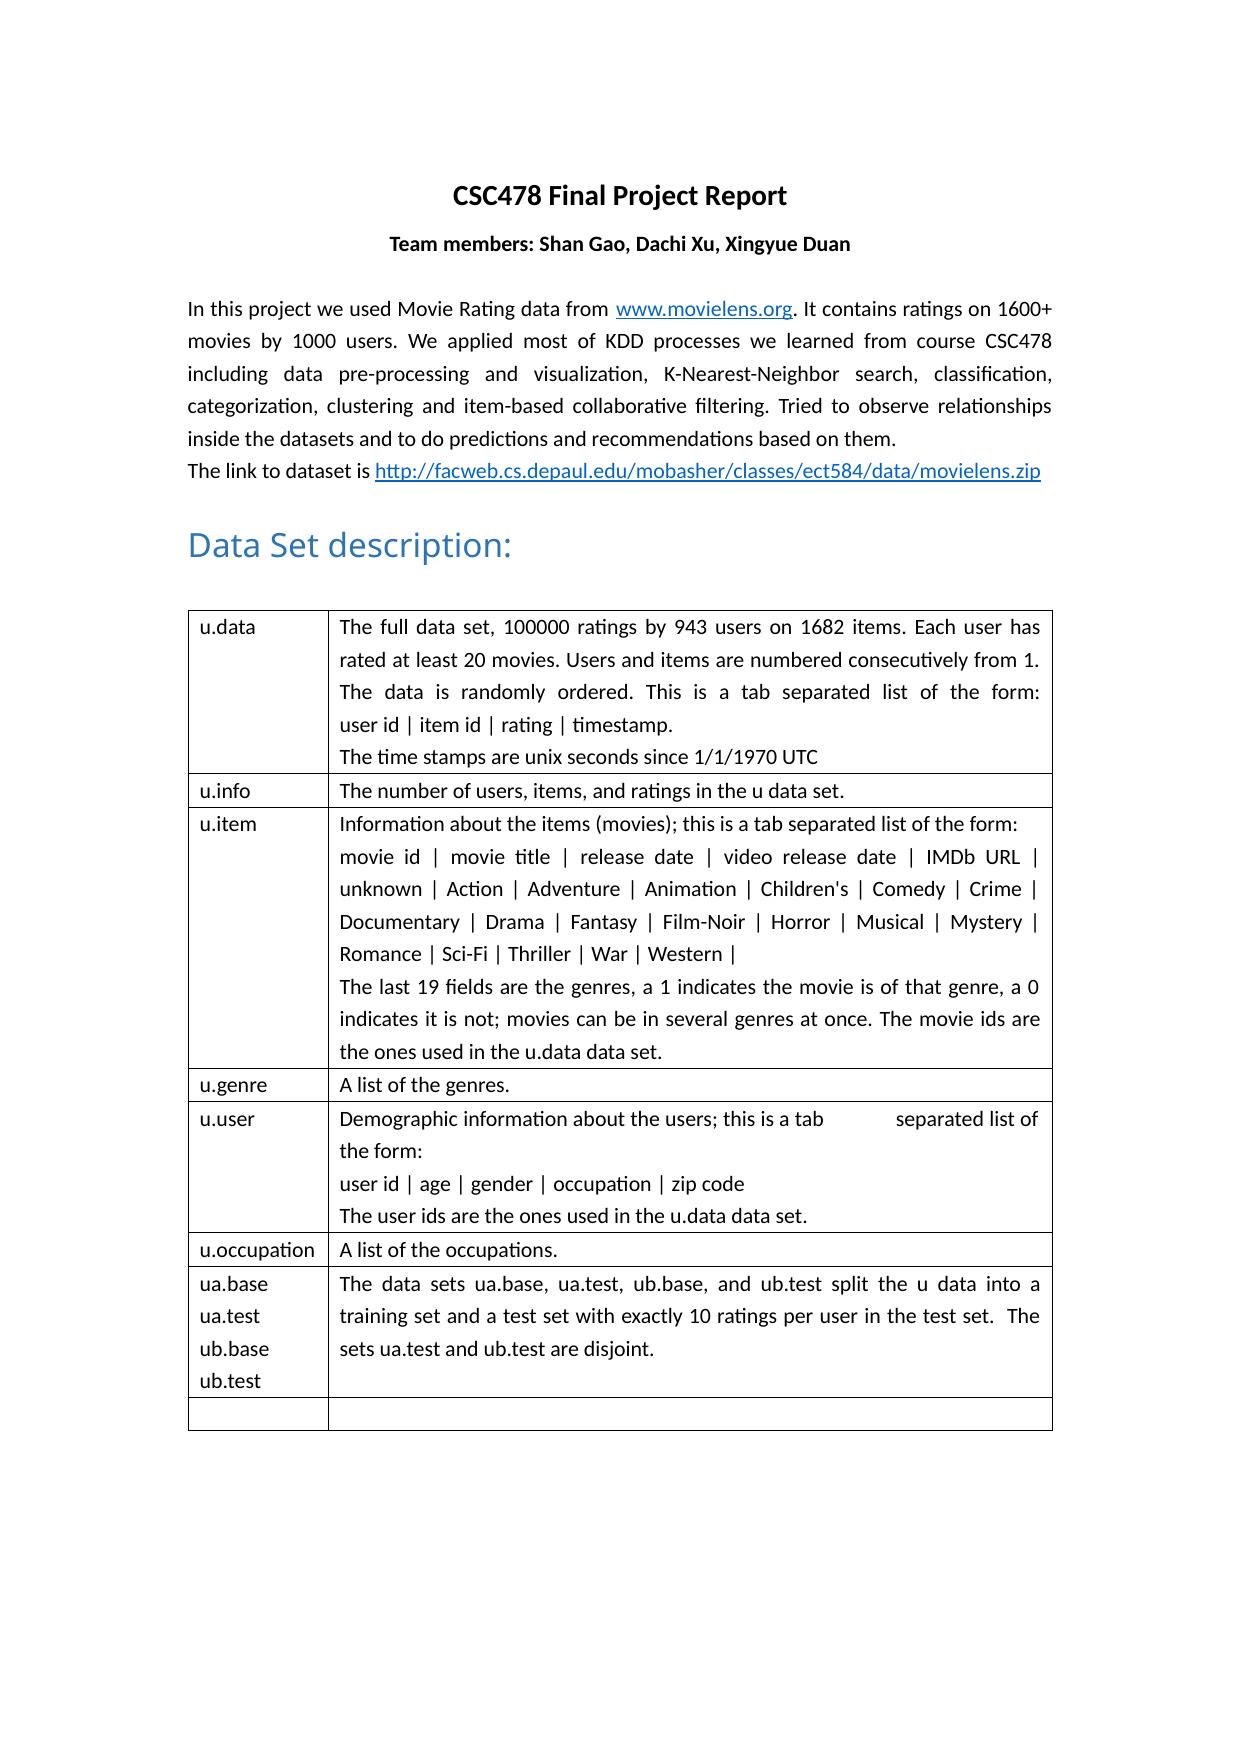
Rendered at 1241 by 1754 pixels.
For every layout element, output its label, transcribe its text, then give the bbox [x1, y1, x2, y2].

text The link to dataset is http://facweb.cs.depaul.edu/mobasher/classes/ect584/data/movielens.zip [187, 454, 1053, 487]
text Team members: Shan Gao, Dachi Xu, Xingyue Duan [187, 227, 1053, 259]
table_cell ua.base ua.test ub.base ub.test [189, 1267, 328, 1397]
table_cell u.info [189, 774, 328, 807]
table_cell The data sets ua.base, ua.test, ub.base, and ub.test split the u data into a training set and a test set with exactly 10 ratings per user in the test set. The sets ua.test and ub.test are disjoint. [329, 1267, 1052, 1397]
text In this project we used Movie Rating data from www.movielens.org. It contains ratings on 1600+ movies by 1000 users. We applied most of KDD processes we learned from course CSC478 including data pre-processing and visualization, K-Nearest-Neighbor search, classification, categorization, clustering and item-based collaborative filtering. Tried to observe relationships inside the datasets and to do predictions and recommendations based on them. [187, 292, 1053, 454]
table_cell u.user [189, 1102, 328, 1232]
table_cell [189, 1398, 328, 1430]
table_cell u.occupation [189, 1233, 328, 1266]
table_cell Demographic information about the users; this is a tab separated list of the form: user id | age | gender | occupation | zip code The user ids are the ones used in the u.data data set. [329, 1102, 1052, 1232]
table_cell A list of the genres. [329, 1069, 1052, 1101]
table_cell A list of the occupations. [329, 1233, 1052, 1266]
table_cell u.item [189, 808, 328, 1068]
table_header u.data [189, 611, 328, 773]
table_cell u.genre [189, 1069, 328, 1101]
text CSC478 Final Project Report [187, 162, 1053, 227]
table_cell [329, 1398, 1052, 1430]
subtitle Data Set description: [187, 512, 1053, 577]
table_header The full data set, 100000 ratings by 943 users on 1682 items. Each user has rated at least 20 movies. Users and items are numbered consecutively from 1. The data is randomly ordered. This is a tab separated list of the form: user id | item id | rating | timestamp. The time stamps are unix seconds since 1/1/1970 UTC [329, 611, 1052, 773]
table_cell The number of users, items, and ratings in the u data set. [329, 774, 1052, 807]
table_cell Information about the items (movies); this is a tab separated list of the form: movie id | movie title | release date | video release date | IMDb URL | unknown | Action | Adventure | Animation | Children's | Comedy | Crime | Documentary | Drama | Fantasy | Film-Noir | Horror | Musical | Mystery | Romance | Sci-Fi | Thriller | War | Western | The last 19 fields are the genres, a 1 indicates the movie is of that genre, a 0 indicates it is not; movies can be in several genres at once. The movie ids are the ones used in the u.data data set. [329, 808, 1052, 1068]
